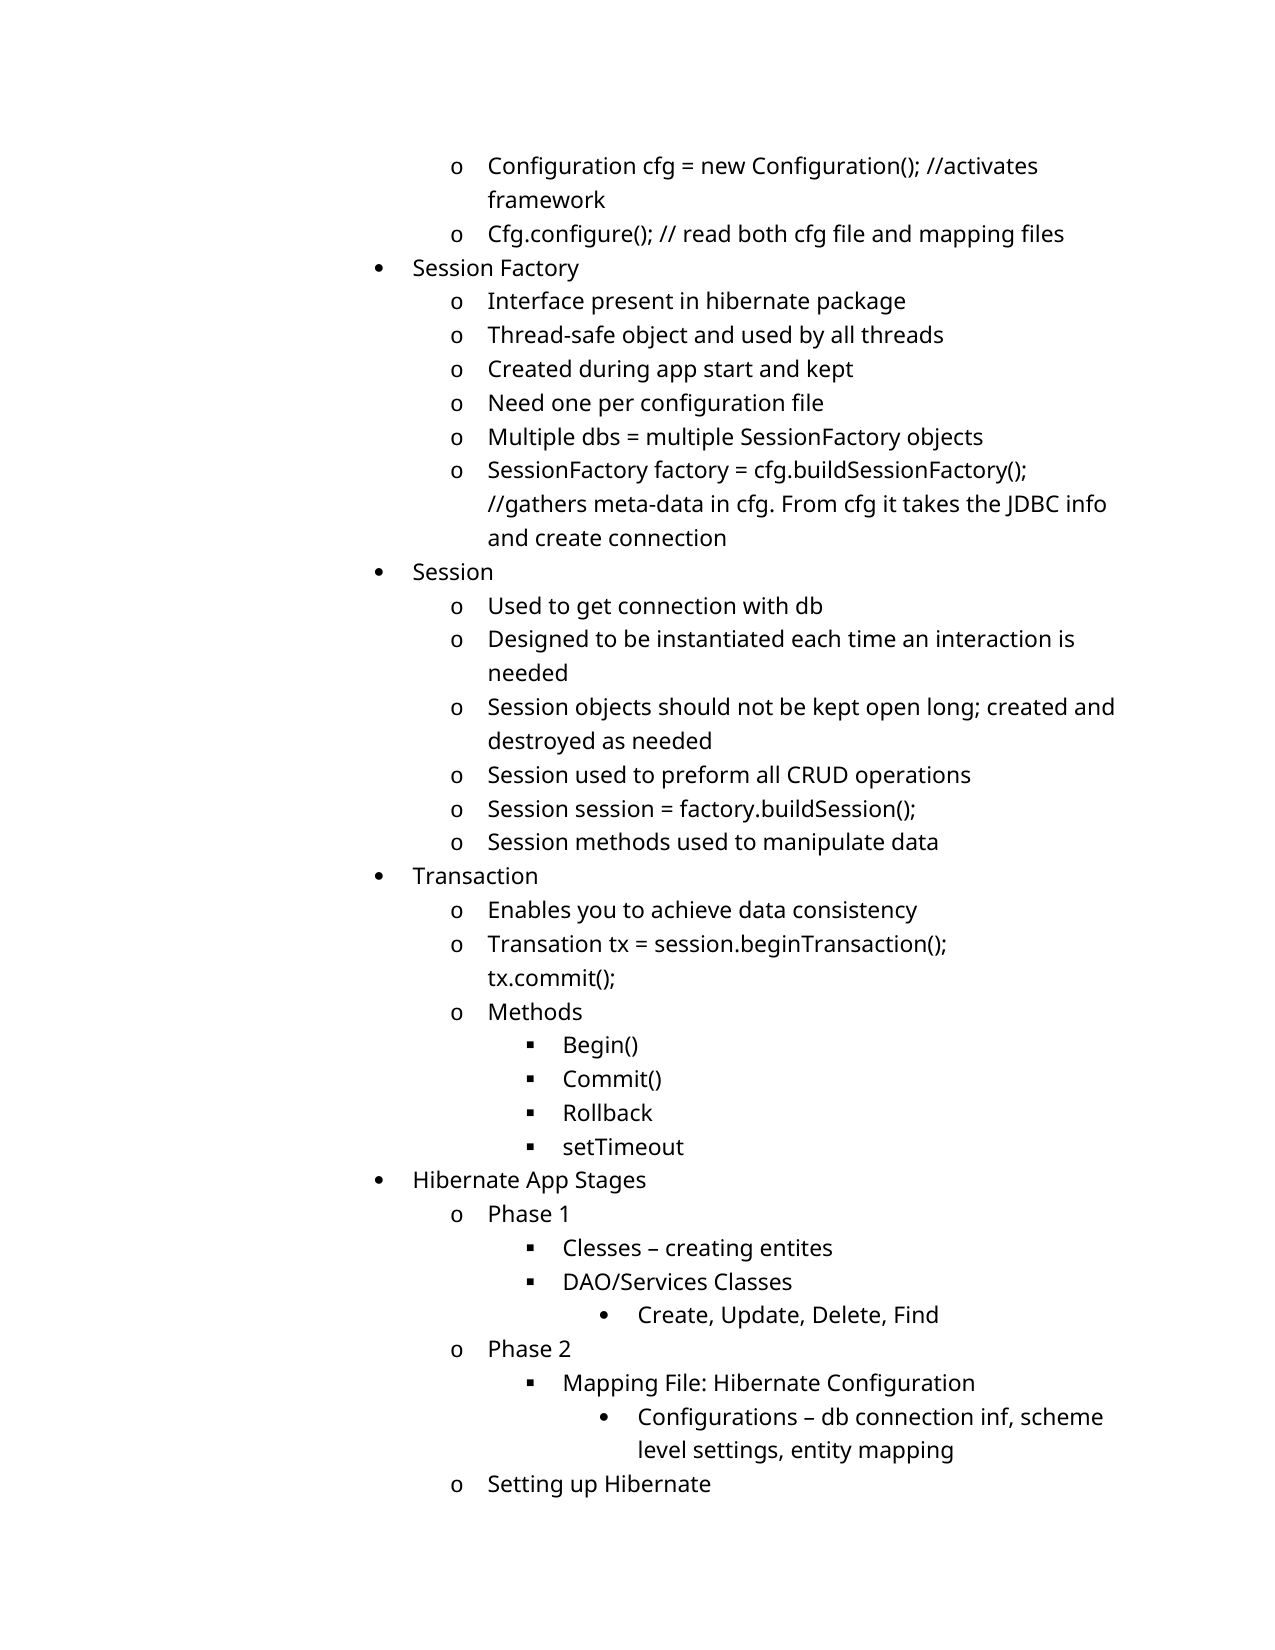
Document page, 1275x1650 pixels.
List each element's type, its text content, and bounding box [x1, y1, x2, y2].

list Methods [450, 995, 1125, 1027]
list Rollback [525, 1097, 1125, 1128]
list Mapping File: Hibernate Configuration [525, 1367, 1125, 1398]
list Enables you to achieve data consistency [450, 894, 1125, 925]
list Commit() [525, 1063, 1125, 1094]
list Transation tx = session.beginTransaction(); tx.commit(); [450, 928, 1125, 993]
list Need one per configuration file [450, 387, 1125, 418]
list Configurations – db connection inf, scheme level settings, entity mapping [600, 1401, 1125, 1466]
list Phase 2 [450, 1333, 1125, 1364]
list Create, Update, Delete, Find [600, 1299, 1125, 1331]
list Session Factory [375, 251, 1125, 283]
list Phase 1 [450, 1198, 1125, 1229]
list Transaction [375, 860, 1125, 891]
list Session methods used to manipulate data [450, 826, 1125, 858]
list Session objects should not be kept open long; created and destroyed as needed [450, 691, 1125, 756]
list Hibernate App Stages [375, 1164, 1125, 1196]
list Begin() [525, 1029, 1125, 1061]
list Designed to be instantiated each time an interaction is needed [450, 623, 1125, 688]
list Session [375, 556, 1125, 587]
list Session used to preform all CRUD operations [450, 759, 1125, 790]
list Thread-safe object and used by all threads [450, 319, 1125, 350]
list Interface present in hibernate package [450, 285, 1125, 317]
list Cfg.configure(); // read both cfg file and mapping files [450, 218, 1125, 249]
list Session session = factory.buildSession(); [450, 792, 1125, 824]
list Configuration cfg = new Configuration(); //activates framework [450, 150, 1125, 215]
list Clesses – creating entites [525, 1232, 1125, 1263]
list SessionFactory factory = cfg.buildSessionFactory(); //gathers meta-data in cfg. From cfg it takes the JDBC info and create connection [450, 454, 1125, 553]
list Used to get connection with db [450, 589, 1125, 621]
list DAO/Services Classes [525, 1266, 1125, 1297]
list Multiple dbs = multiple SessionFactory objects [450, 421, 1125, 452]
list Setting up Hibernate [450, 1468, 1125, 1499]
list setTimeout [525, 1131, 1125, 1162]
list Created during app start and kept [450, 353, 1125, 384]
